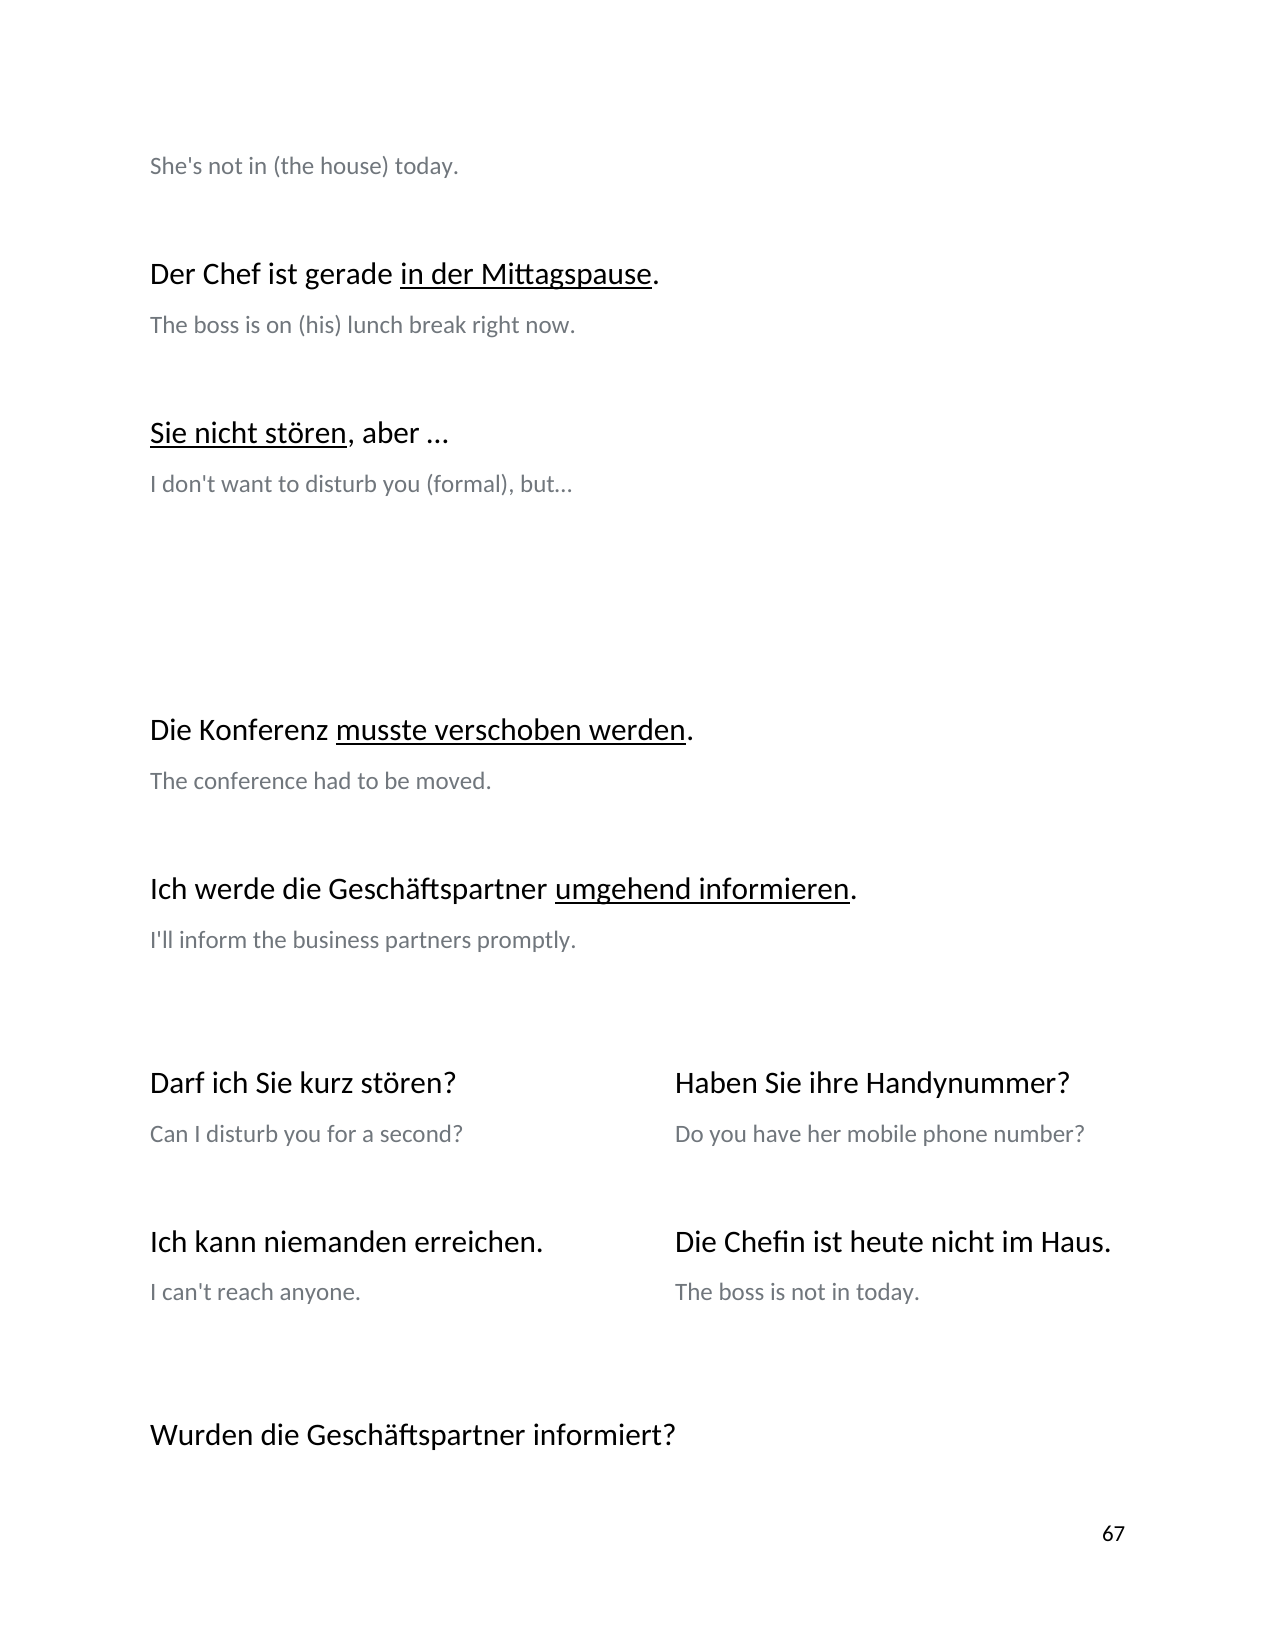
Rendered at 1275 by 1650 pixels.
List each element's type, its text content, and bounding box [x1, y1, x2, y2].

text Die Konferenz musste verschoben werden. [150, 711, 1125, 749]
text The conference had to be moved. [150, 765, 1125, 796]
text Ich kann niemanden erreichen. [150, 1222, 600, 1260]
text I don't want to disturb you (formal), but… [150, 468, 1125, 498]
text Haben Sie ihre Handynummer? [675, 1063, 1125, 1101]
text Do you have her mobile phone number? [675, 1118, 1125, 1148]
text The boss is not in today. [675, 1277, 1125, 1307]
text I can't reach anyone. [150, 1277, 600, 1307]
text Wurden die Geschäftspartner informiert? [150, 1415, 1125, 1453]
text Die Chefin ist heute nicht im Haus. [675, 1222, 1125, 1260]
text The boss is on (his) lunch break right now. [150, 309, 1125, 339]
text Can I disturb you for a second? [150, 1118, 600, 1148]
text Der Chef ist gerade in der Mittagspause. [150, 254, 1125, 292]
text She's not in (the house) today. [150, 150, 1125, 181]
text I'll inform the business partners promptly. [150, 924, 1125, 955]
text Sie nicht stören, aber … [150, 413, 1125, 451]
text Ich werde die Geschäftspartner umgehend informieren. [150, 869, 1125, 907]
text Darf ich Sie kurz stören? [150, 1063, 600, 1101]
